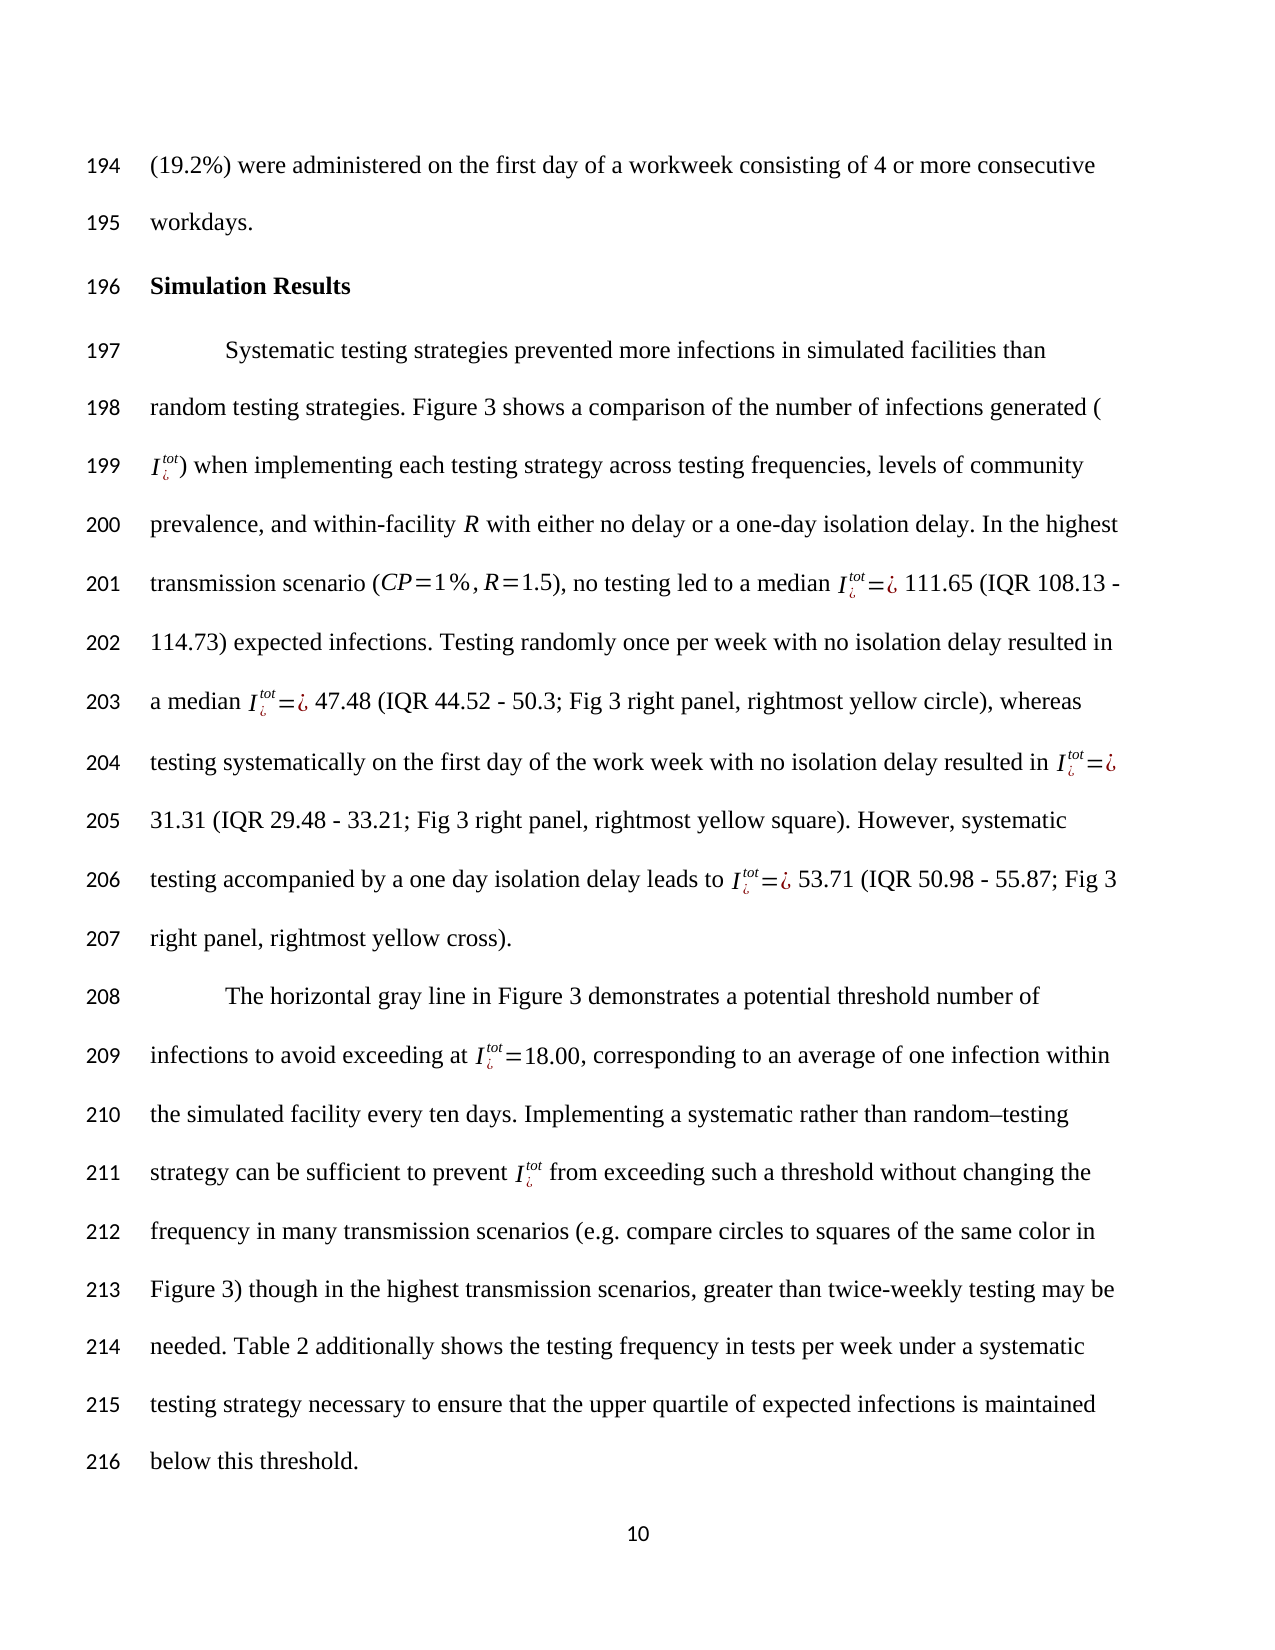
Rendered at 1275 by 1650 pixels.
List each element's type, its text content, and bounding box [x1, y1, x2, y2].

text The horizontal gray line in Figure 3 demonstrates a potential threshold number of infections to avoid exceeding at , corresponding to an average of one infection within the simulated facility every ten days. Implementing a systematic rather than random–testing strategy can be sufficient to prevent from exceeding such a threshold without changing the frequency in many transmission scenarios (e.g. compare circles to squares of the same color in Figure 3) though in the highest transmission scenarios, greater than twice-weekly testing may be needed. Table 2 additionally shows the testing frequency in tests per week under a systematic testing strategy necessary to ensure that the upper quartile of expected infections is maintained below this threshold. [150, 981, 1125, 1475]
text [150, 150, 1125, 236]
subtitle Simulation Results [150, 271, 1125, 300]
text Systematic testing strategies prevented more infections in simulated facilities than random testing strategies. Figure 3 shows a comparison of the number of infections generated () when implementing each testing strategy across testing frequencies, levels of community prevalence, and within-facility with either no delay or a one-day isolation delay. In the highest transmission scenario (), no testing led to a median 111.65 (IQR 108.13 - 114.73) expected infections. Testing randomly once per week with no isolation delay resulted in a median 47.48 (IQR 44.52 - 50.3; Fig 3 right panel, rightmost yellow circle), whereas testing systematically on the first day of the work week with no isolation delay resulted in 31.31 (IQR 29.48 - 33.21; Fig 3 right panel, rightmost yellow square). However, systematic testing accompanied by a one day isolation delay leads to 53.71 (IQR 50.98 - 55.87; Fig 3 right panel, rightmost yellow cross). [150, 335, 1125, 952]
